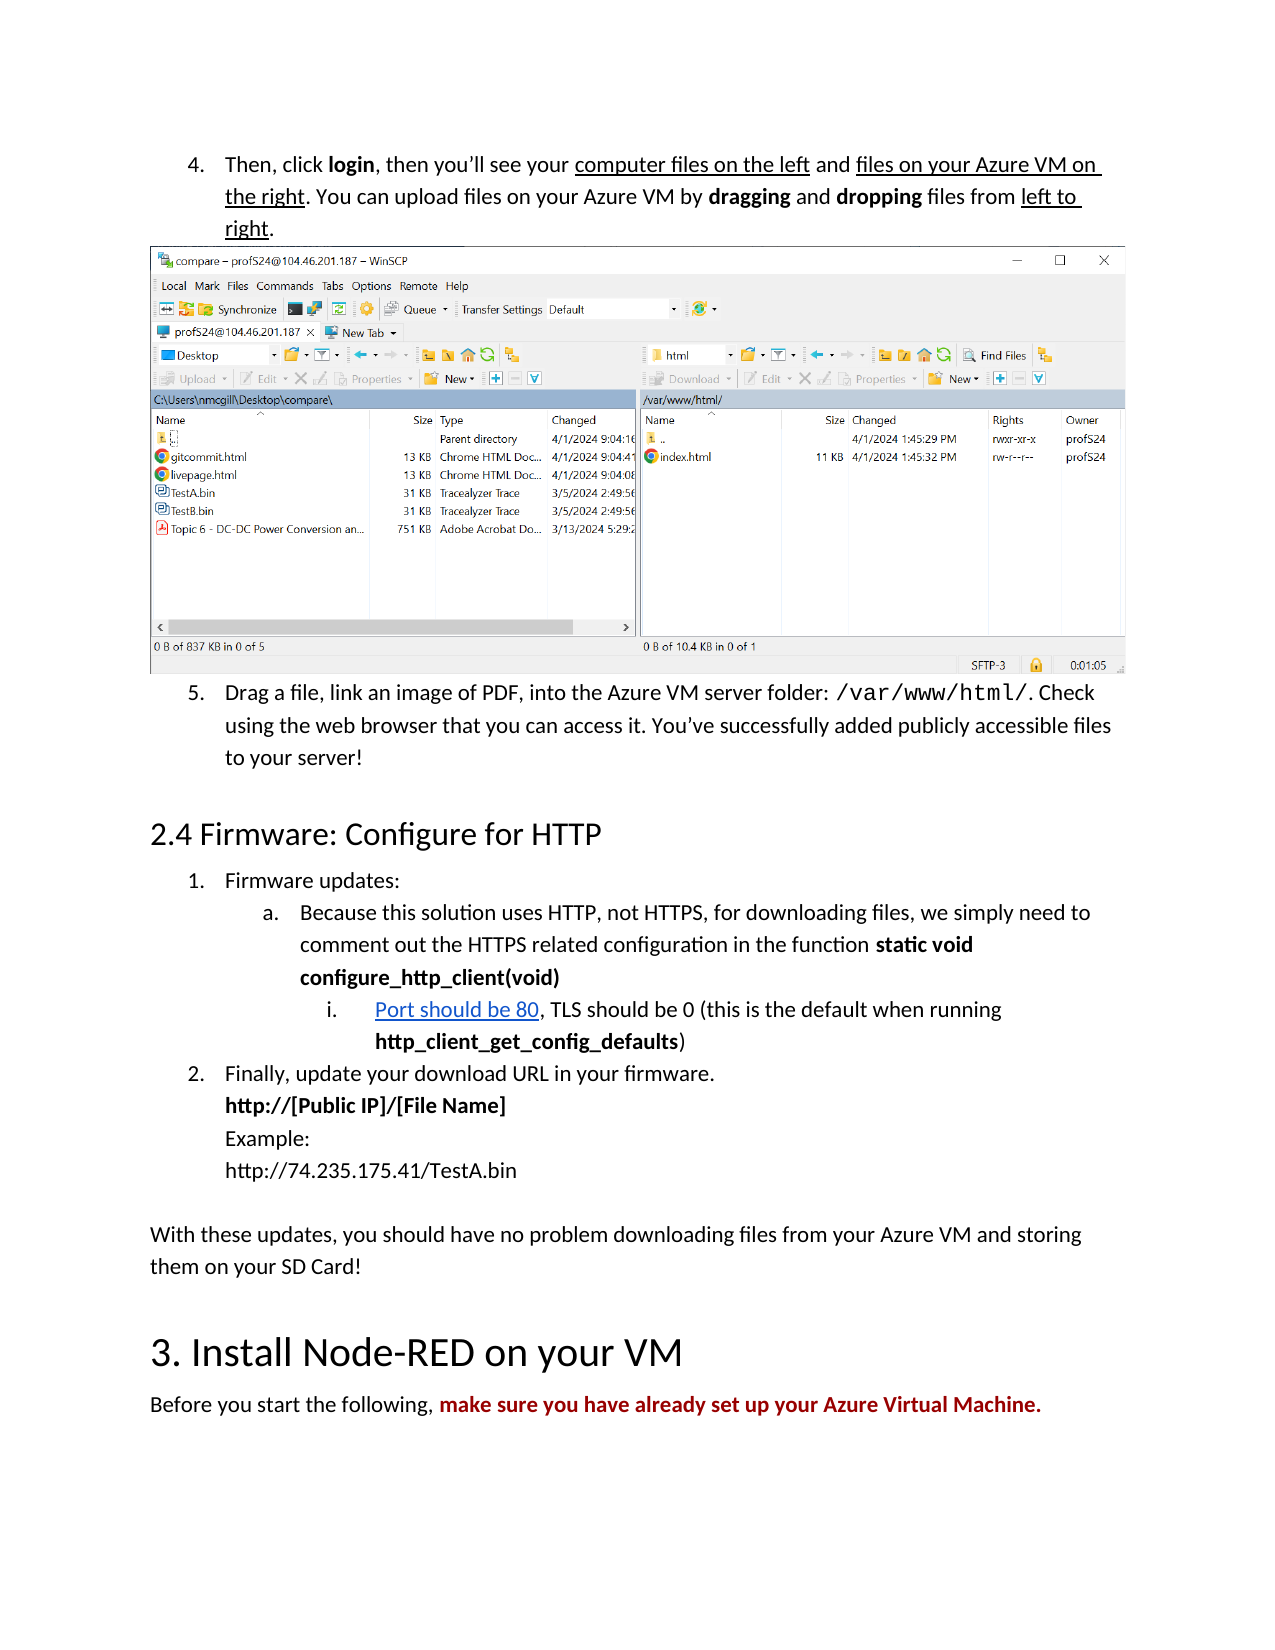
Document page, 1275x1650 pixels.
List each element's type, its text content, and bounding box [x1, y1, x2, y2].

text Example: [225, 1124, 1125, 1152]
list Then, click login, then you’ll see your computer files on the left and files on your Azure VM on the right. You can upload files on your Azure VM by dragging and dropping files from left to right. [187, 150, 1125, 242]
text http://[Public IP]/[File Name] [225, 1092, 1125, 1119]
list Finally, update your download URL in your firmware. [187, 1059, 1125, 1087]
list Drag a file, link an image of PDF, into the Azure VM server folder: /var/www/html/. Check using the web browser that you can access it. You’ve successfully added publicly accessible files to your server! [187, 678, 1125, 771]
text Before you start the following, make sure you have already set up your Azure Virtual Machine. [150, 1390, 1125, 1418]
list Because this solution uses HTTP, not HTTPS, for downloading files, we simply need to comment out the HTTPS related configuration in the function static void configure_http_client(void) [262, 898, 1125, 991]
text http://74.235.175.41/TestA.bin [225, 1156, 1125, 1184]
subtitle 3. Install Node-RED on your VM [150, 1326, 1125, 1377]
picture [150, 246, 1125, 674]
list Port should be 80, TLS should be 0 (this is the default when running http_client_get_config_defaults) [337, 995, 1125, 1055]
list Firmware updates: [187, 866, 1125, 894]
text With these updates, you should have no problem downloading files from your Azure VM and storing them on your SD Card! [150, 1220, 1125, 1281]
subtitle 2.4 Firmware: Configure for HTTP [150, 813, 1125, 854]
